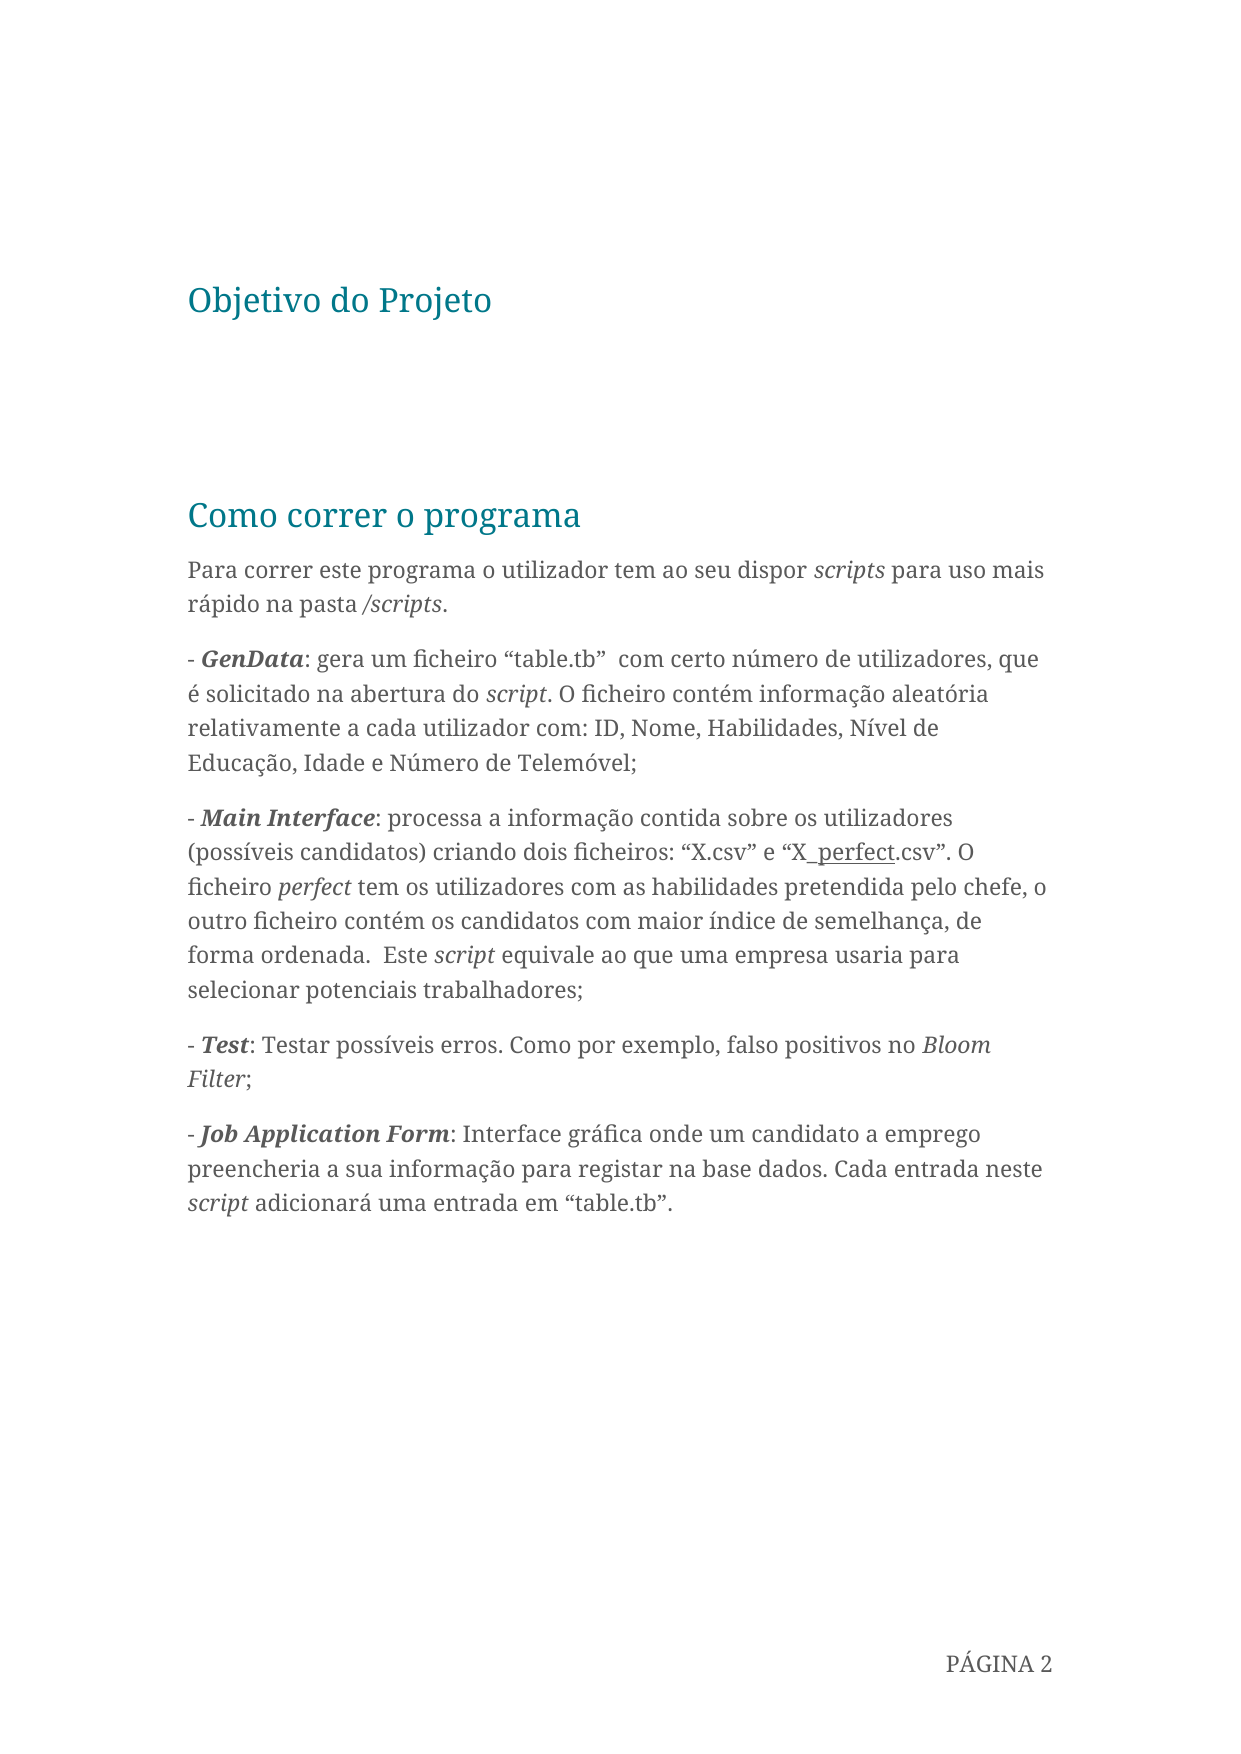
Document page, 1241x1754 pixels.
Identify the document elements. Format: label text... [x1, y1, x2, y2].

text - GenData: gera um ficheiro “table.tb” com certo número de utilizadores, que é solicitado na abertura do script. O ficheiro contém informação aleatória relativamente a cada utilizador com: ID, Nome, Habilidades, Nível de Educação, Idade e Número de Telemóvel; [187, 643, 1053, 778]
text - Job Application Form: Interface gráfica onde um candidato a emprego preencheria a sua informação para registar na base dados. Cada entrada neste script adicionará uma entrada em “table.tb”. [187, 1118, 1053, 1218]
text - Main Interface: processa a informação contida sobre os utilizadores (possíveis candidatos) criando dois ficheiros: “X.csv” e “X_perfect.csv”. O ficheiro perfect tem os utilizadores com as habilidades pretendida pelo chefe, o outro ficheiro contém os candidatos com maior índice de semelhança, de forma ordenada. Este script equivale ao que uma empresa usaria para selecionar potenciais trabalhadores; [187, 802, 1053, 1005]
text Para correr este programa o utilizador tem ao seu dispor scripts para uso mais rápido na pasta /scripts. [187, 554, 1053, 619]
subtitle Objetivo do Projeto [187, 277, 1053, 322]
text - Test: Testar possíveis erros. Como por exemplo, falso positivos no Bloom Filter; [187, 1029, 1053, 1094]
subtitle Como correr o programa [187, 491, 1053, 537]
